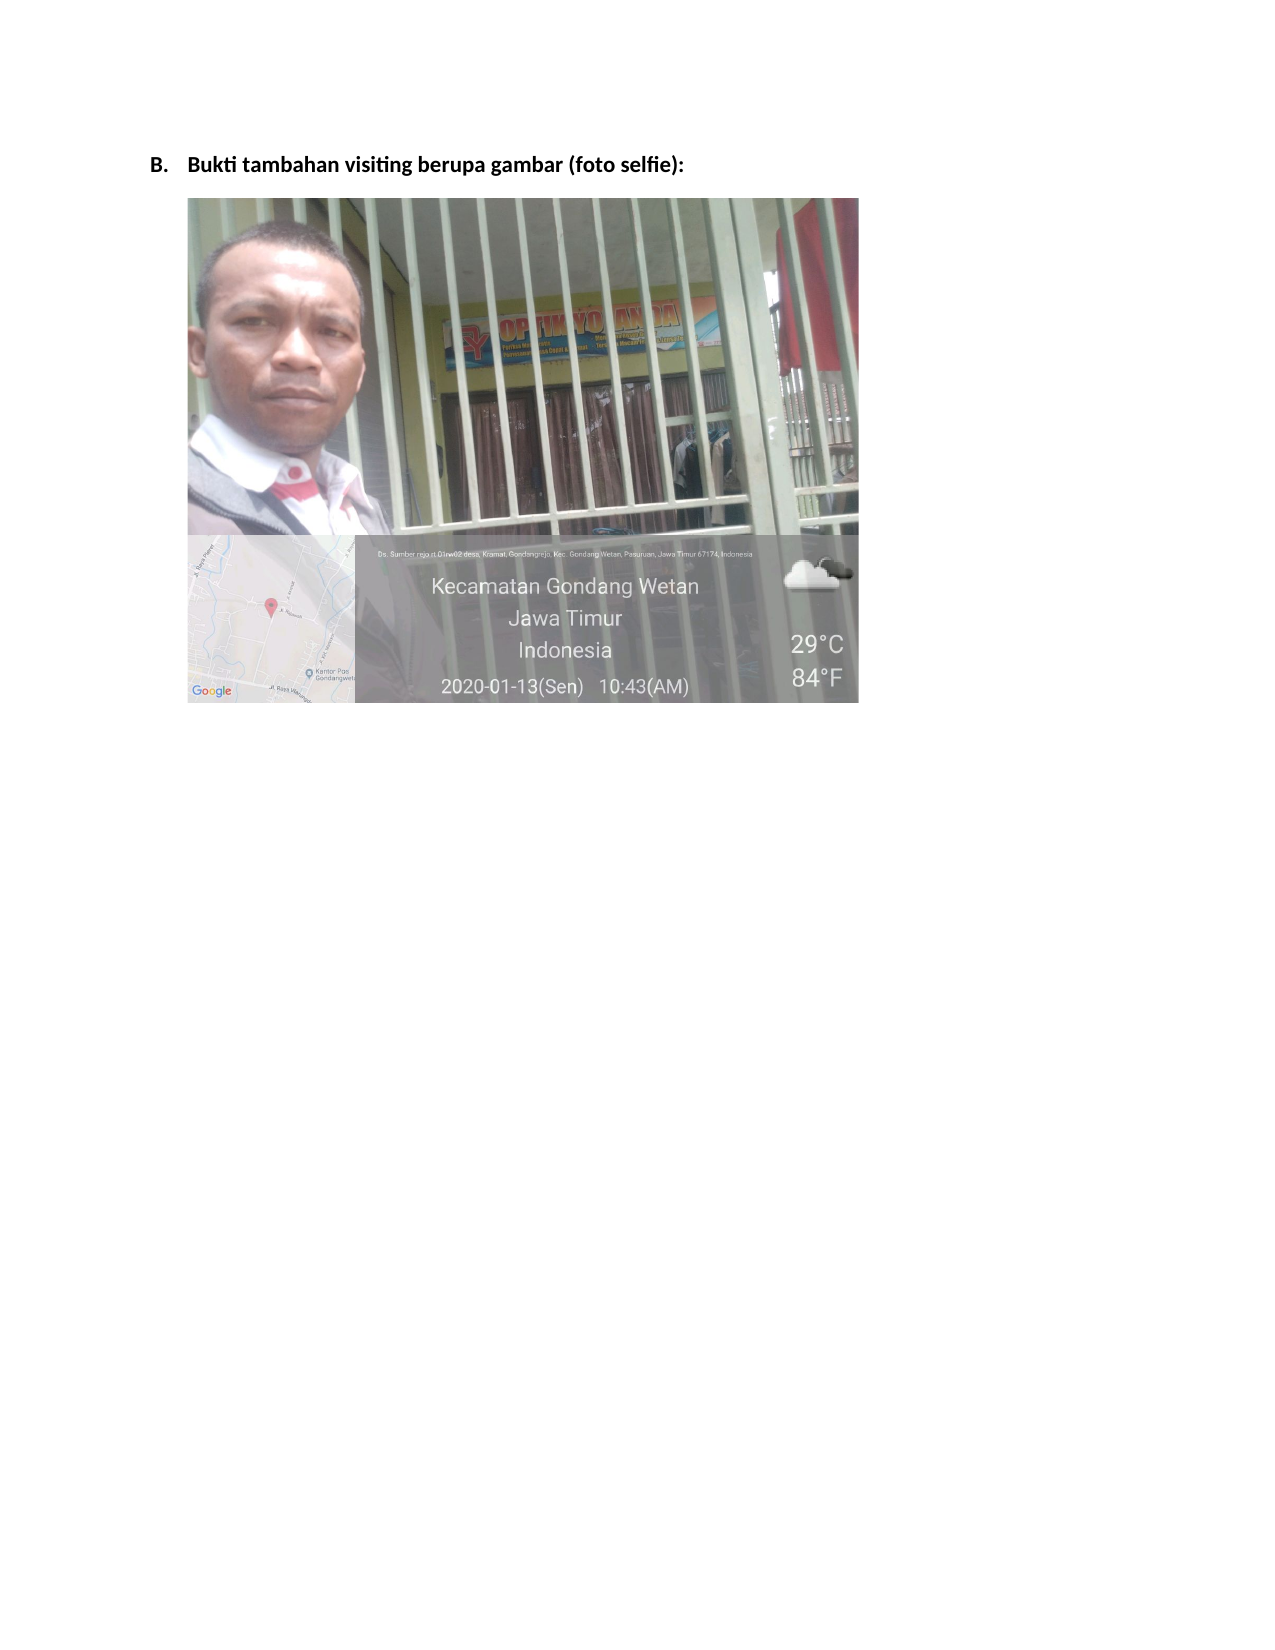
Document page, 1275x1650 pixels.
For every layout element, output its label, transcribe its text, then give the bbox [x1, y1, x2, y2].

list Bukti tambahan visiting berupa gambar (foto selfie): [150, 150, 1125, 178]
picture [187, 198, 859, 703]
